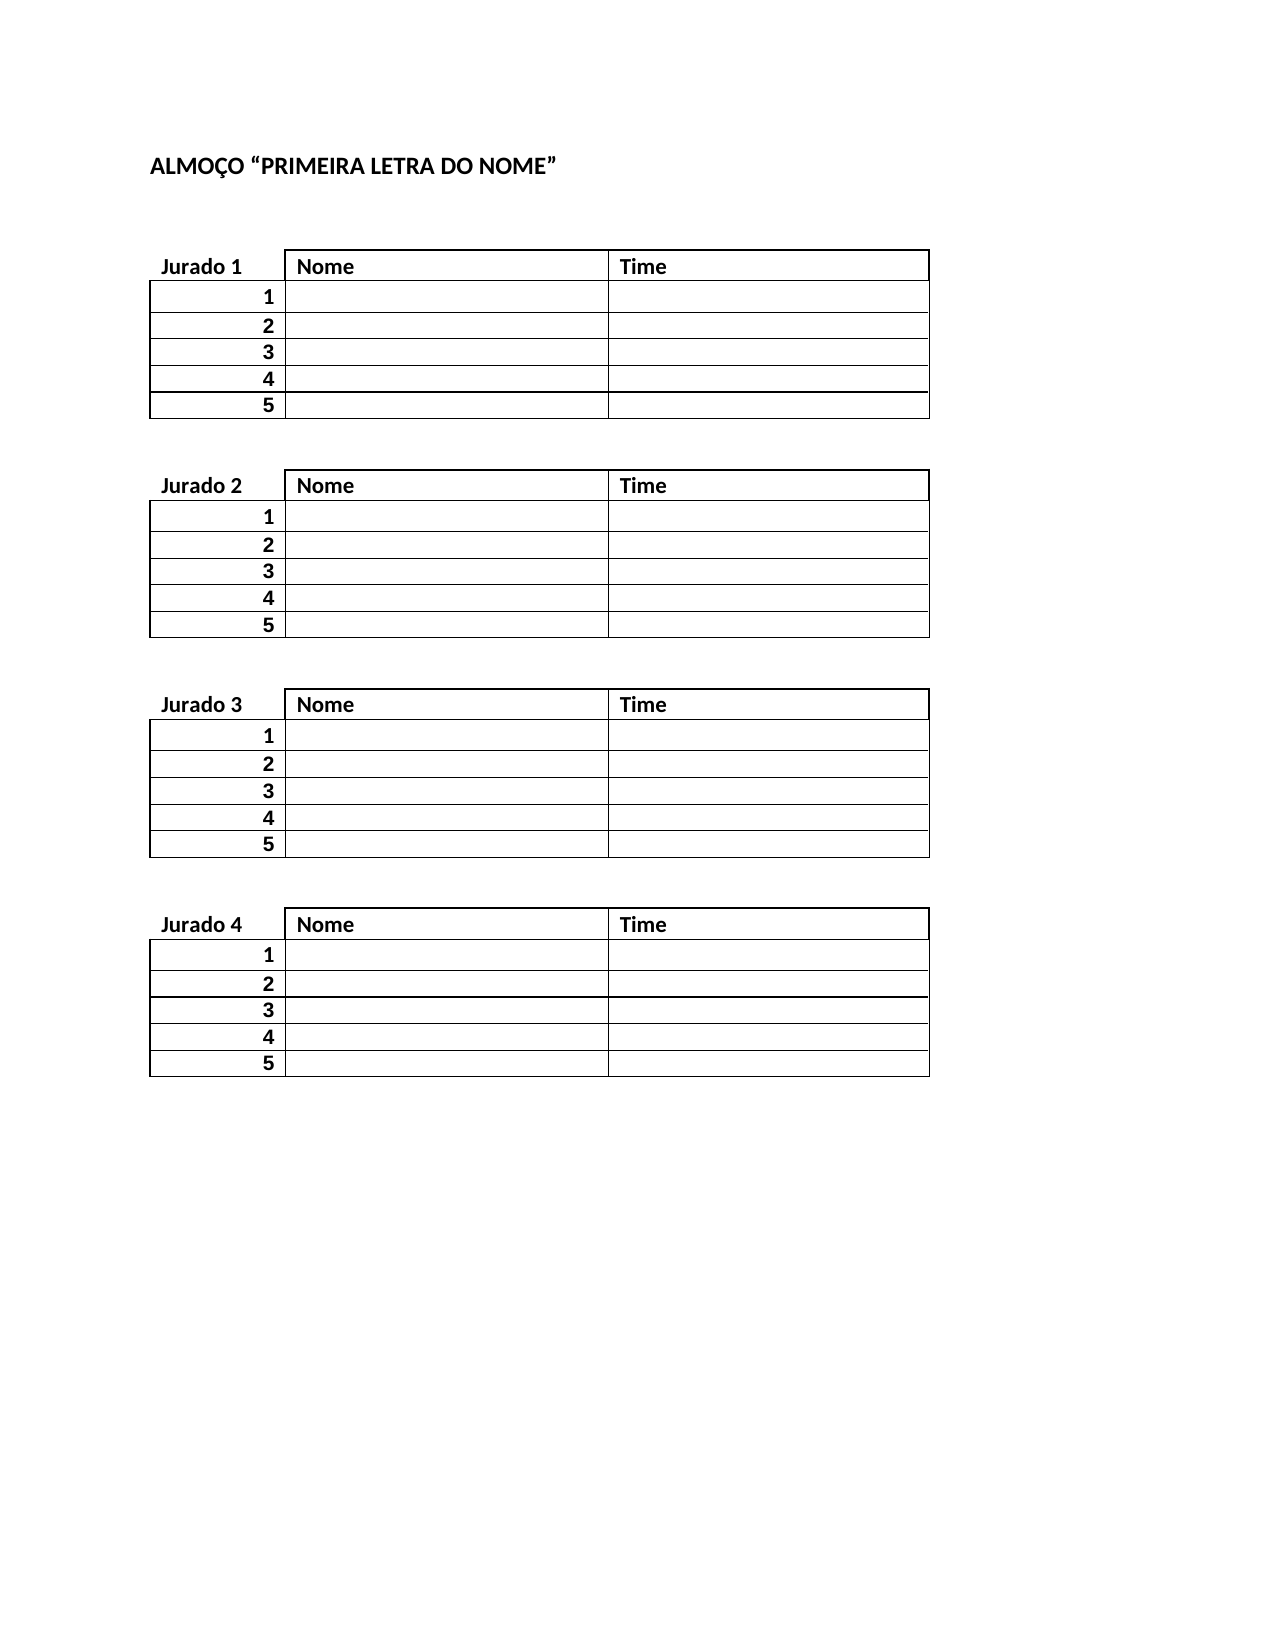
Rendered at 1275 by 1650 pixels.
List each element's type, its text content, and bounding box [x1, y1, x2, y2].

table_header Nome [286, 909, 608, 938]
table_header Time [609, 909, 928, 938]
table_header Jurado 4 [150, 907, 284, 938]
table_cell [286, 1024, 608, 1049]
table_cell [286, 393, 608, 418]
table_cell [286, 998, 608, 1023]
table_cell [609, 281, 929, 312]
table_cell [286, 339, 608, 365]
table_cell [609, 996, 929, 1023]
table_cell 1 [151, 501, 285, 531]
table_cell [609, 501, 929, 531]
table_cell [286, 720, 608, 750]
table_cell 3 [151, 998, 285, 1023]
table_header Time [609, 251, 928, 280]
table_header Time [609, 471, 928, 500]
table_cell 5 [151, 831, 285, 857]
table_cell 5 [151, 612, 285, 637]
table_cell [286, 281, 608, 312]
table_cell [286, 971, 608, 996]
table_cell 4 [151, 585, 285, 611]
table_cell [286, 805, 608, 830]
table_cell 1 [151, 281, 285, 312]
table_cell [609, 804, 929, 830]
table_cell [286, 940, 608, 970]
table_cell [609, 584, 929, 611]
table_cell [609, 1050, 929, 1076]
table_header Nome [286, 471, 608, 500]
table_cell 4 [151, 366, 285, 391]
table_header Jurado 2 [150, 469, 284, 500]
table_cell [609, 365, 929, 391]
table_header Nome [286, 251, 608, 280]
table_header Time [609, 690, 928, 719]
table_header Nome [286, 690, 608, 719]
table_cell [286, 585, 608, 611]
table_cell 3 [151, 778, 285, 803]
table_cell [286, 831, 608, 857]
table_cell 2 [151, 532, 285, 558]
table_cell 1 [151, 720, 285, 750]
table_cell 5 [151, 393, 285, 418]
table_cell [286, 778, 608, 803]
table_cell 2 [151, 313, 285, 338]
table_cell [286, 751, 608, 777]
text ALMOÇO “PRIMEIRA LETRA DO NOME” [150, 150, 1125, 181]
table_cell 4 [151, 1024, 285, 1049]
table_cell 5 [151, 1051, 285, 1076]
table_cell [286, 501, 608, 531]
table_cell [286, 313, 608, 338]
table_cell [286, 612, 608, 637]
table_cell 1 [151, 940, 285, 970]
table_cell [286, 366, 608, 391]
table_cell 4 [151, 805, 285, 830]
table_header Jurado 1 [150, 249, 284, 280]
table_cell [609, 720, 929, 750]
table_cell [286, 1051, 608, 1076]
table_cell 3 [151, 339, 285, 365]
table_cell [609, 777, 929, 803]
table_cell [609, 611, 929, 637]
table_cell [286, 532, 608, 558]
table_cell [609, 970, 929, 996]
table_cell [609, 750, 929, 777]
table_cell [609, 312, 929, 338]
table_cell [609, 391, 929, 418]
table_cell [609, 338, 929, 365]
table_cell 2 [151, 971, 285, 996]
table_cell [609, 940, 929, 970]
table_header Jurado 3 [150, 688, 284, 719]
table_cell [609, 531, 929, 558]
table_cell [286, 559, 608, 584]
table_cell 2 [151, 751, 285, 777]
table_cell [609, 830, 929, 857]
table_cell [609, 1023, 929, 1049]
table_cell 3 [151, 559, 285, 584]
table_cell [609, 558, 929, 584]
